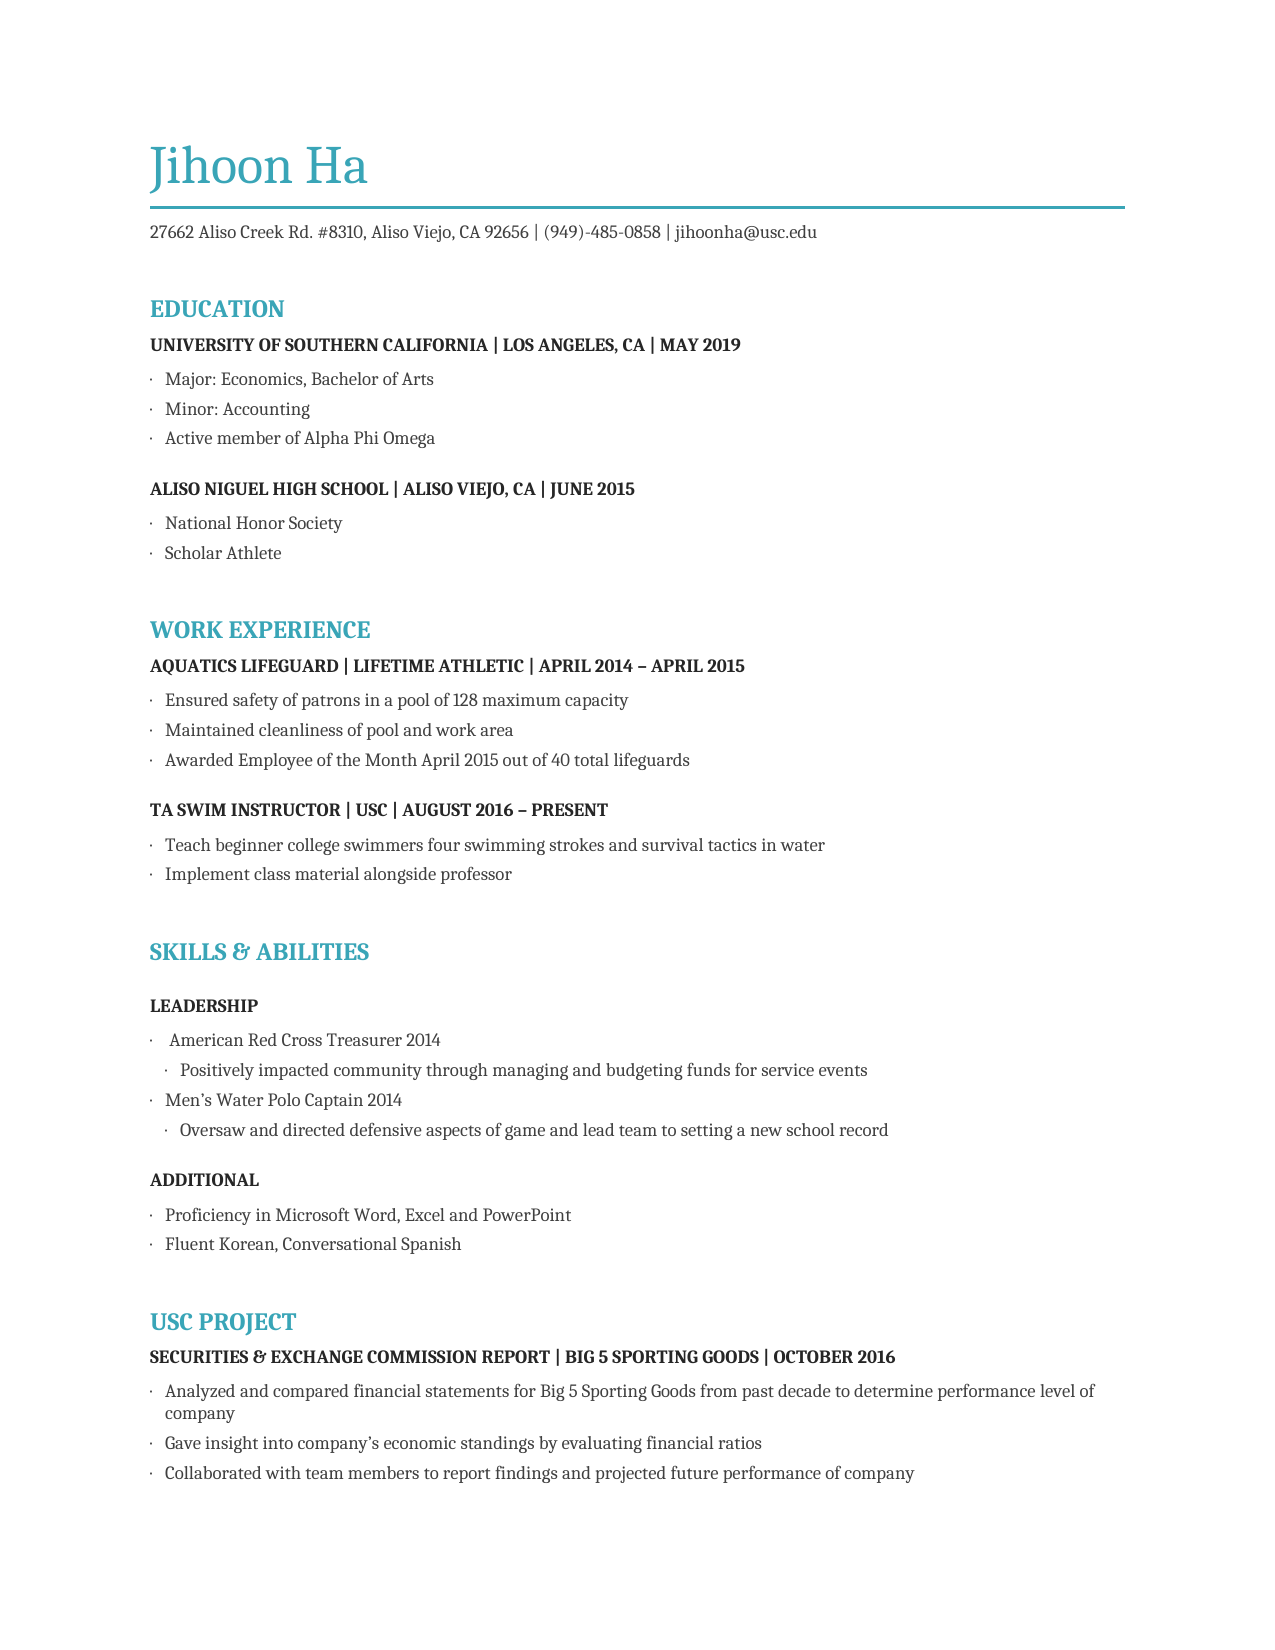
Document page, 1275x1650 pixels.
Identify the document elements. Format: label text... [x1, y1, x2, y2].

list Active member of Alpha Phi Omega [150, 428, 1125, 449]
text leadership [150, 996, 1125, 1017]
title ‍‍ [150, 135, 1125, 206]
text Additional [150, 1170, 1125, 1192]
list Men’s Water Polo Captain 2014 [150, 1089, 1125, 1111]
list American Red Cross Treasurer 2014 [150, 1029, 1125, 1051]
list Positively impacted community through managing and budgeting funds for service events [165, 1059, 1125, 1081]
list Ensured safety of patrons in a pool of 128 maximum capacity [150, 689, 1125, 711]
list Awarded Employee of the Month April 2015 out of 40 total lifeguards [150, 749, 1125, 771]
list Gave insight into company’s economic standings by evaluating financial ratios [150, 1432, 1125, 1454]
list Minor: Accounting [150, 398, 1125, 419]
list Analyzed and compared financial statements for Big 5 Sporting Goods from past decade to determine performance level of company [150, 1381, 1125, 1424]
list Maintained cleanliness of pool and work area [150, 719, 1125, 741]
text aquatics lifeguard | lifetime athletic | april 2014 – april 2015 [150, 655, 1125, 677]
list Collaborated with team members to report findings and projected future performance of company [150, 1462, 1125, 1484]
subtitle SKILLS & ABILITIES [150, 938, 1125, 966]
list Fluent Korean, Conversational Spanish [150, 1234, 1125, 1256]
subtitle EDUCATION [150, 295, 1125, 324]
text University of Southern California | los angeles, ca | may 2019 [150, 334, 1125, 356]
text securities & exchange commission report | Big 5 sporting goods | october 2016 [150, 1347, 1125, 1368]
subtitle USC PROJECT [150, 1308, 1125, 1336]
list Major: Economics, Bachelor of Arts [150, 368, 1125, 390]
subtitle WORK EXPERIENCE [150, 616, 1125, 645]
list Oversaw and directed defensive aspects of game and lead team to setting a new school record [165, 1119, 1125, 1141]
text | | [150, 221, 1125, 243]
list Proficiency in Microsoft Word, Excel and PowerPoint [150, 1204, 1125, 1226]
